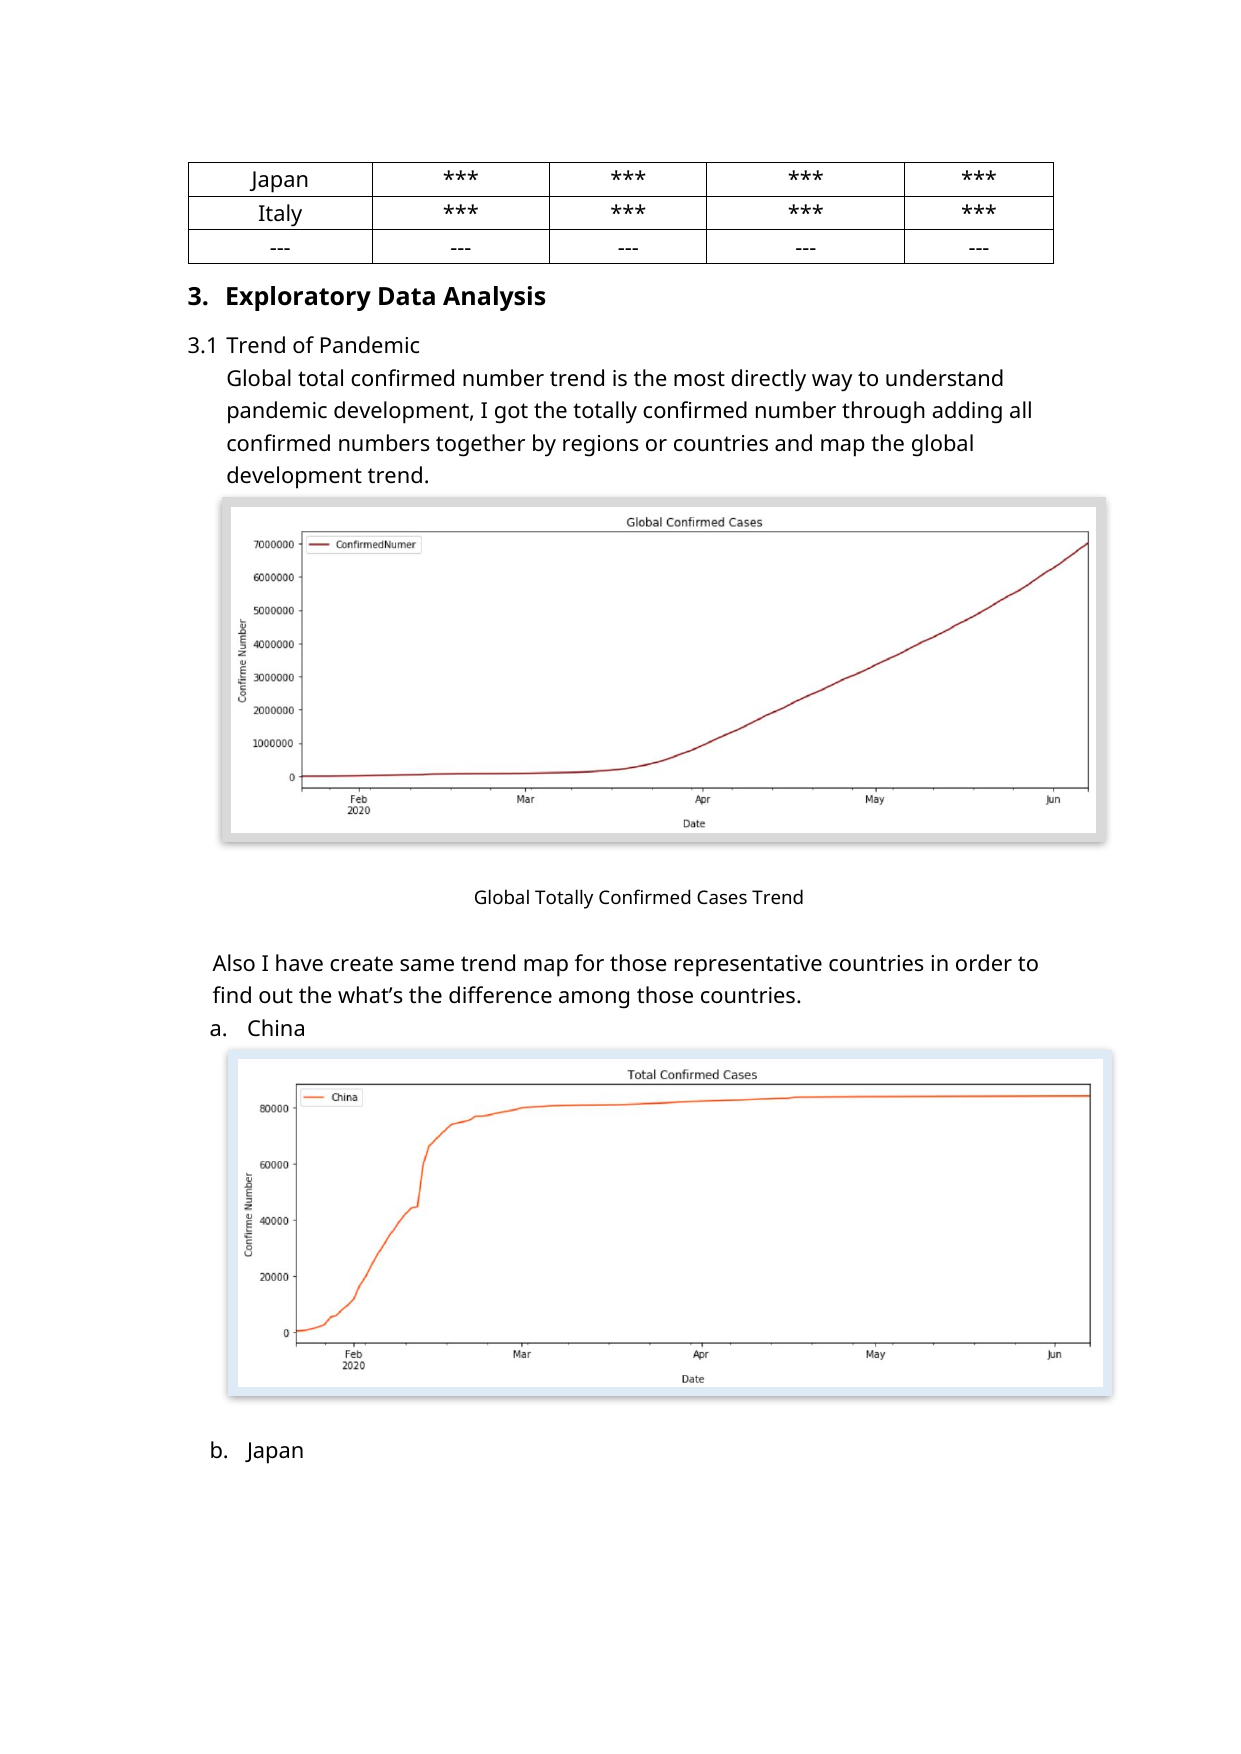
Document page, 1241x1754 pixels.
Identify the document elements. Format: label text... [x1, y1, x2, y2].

table_cell Japan [189, 163, 372, 196]
table_cell --- [373, 230, 549, 263]
table_cell *** [707, 163, 904, 196]
table_cell *** [550, 197, 706, 229]
list Exploratory Data Analysis [187, 264, 1053, 329]
text Also I have create same trend map for those representative countries in order to find out the what’s the difference among those countries. [212, 946, 1053, 1011]
picture [238, 1059, 1103, 1387]
table_cell *** [373, 163, 549, 196]
list China [209, 1011, 1053, 1044]
table_cell --- [905, 230, 1053, 263]
table_cell Italy [189, 197, 372, 229]
table_cell --- [189, 230, 372, 263]
table_cell *** [550, 163, 706, 196]
text Global Totally Confirmed Cases Trend [187, 881, 1053, 914]
table_cell --- [707, 230, 904, 263]
list Global total confirmed number trend is the most directly way to understand pandemic development, I got the totally confirmed number through adding all confirmed numbers together by regions or countries and map the global development trend. [226, 361, 1053, 491]
table_cell *** [373, 197, 549, 229]
list Trend of Pandemic [187, 329, 1053, 361]
table_cell *** [905, 163, 1053, 196]
table_cell *** [905, 197, 1053, 229]
picture [231, 507, 1096, 833]
table_cell --- [550, 230, 706, 263]
table_cell *** [707, 197, 904, 229]
list Japan [209, 1434, 1053, 1466]
